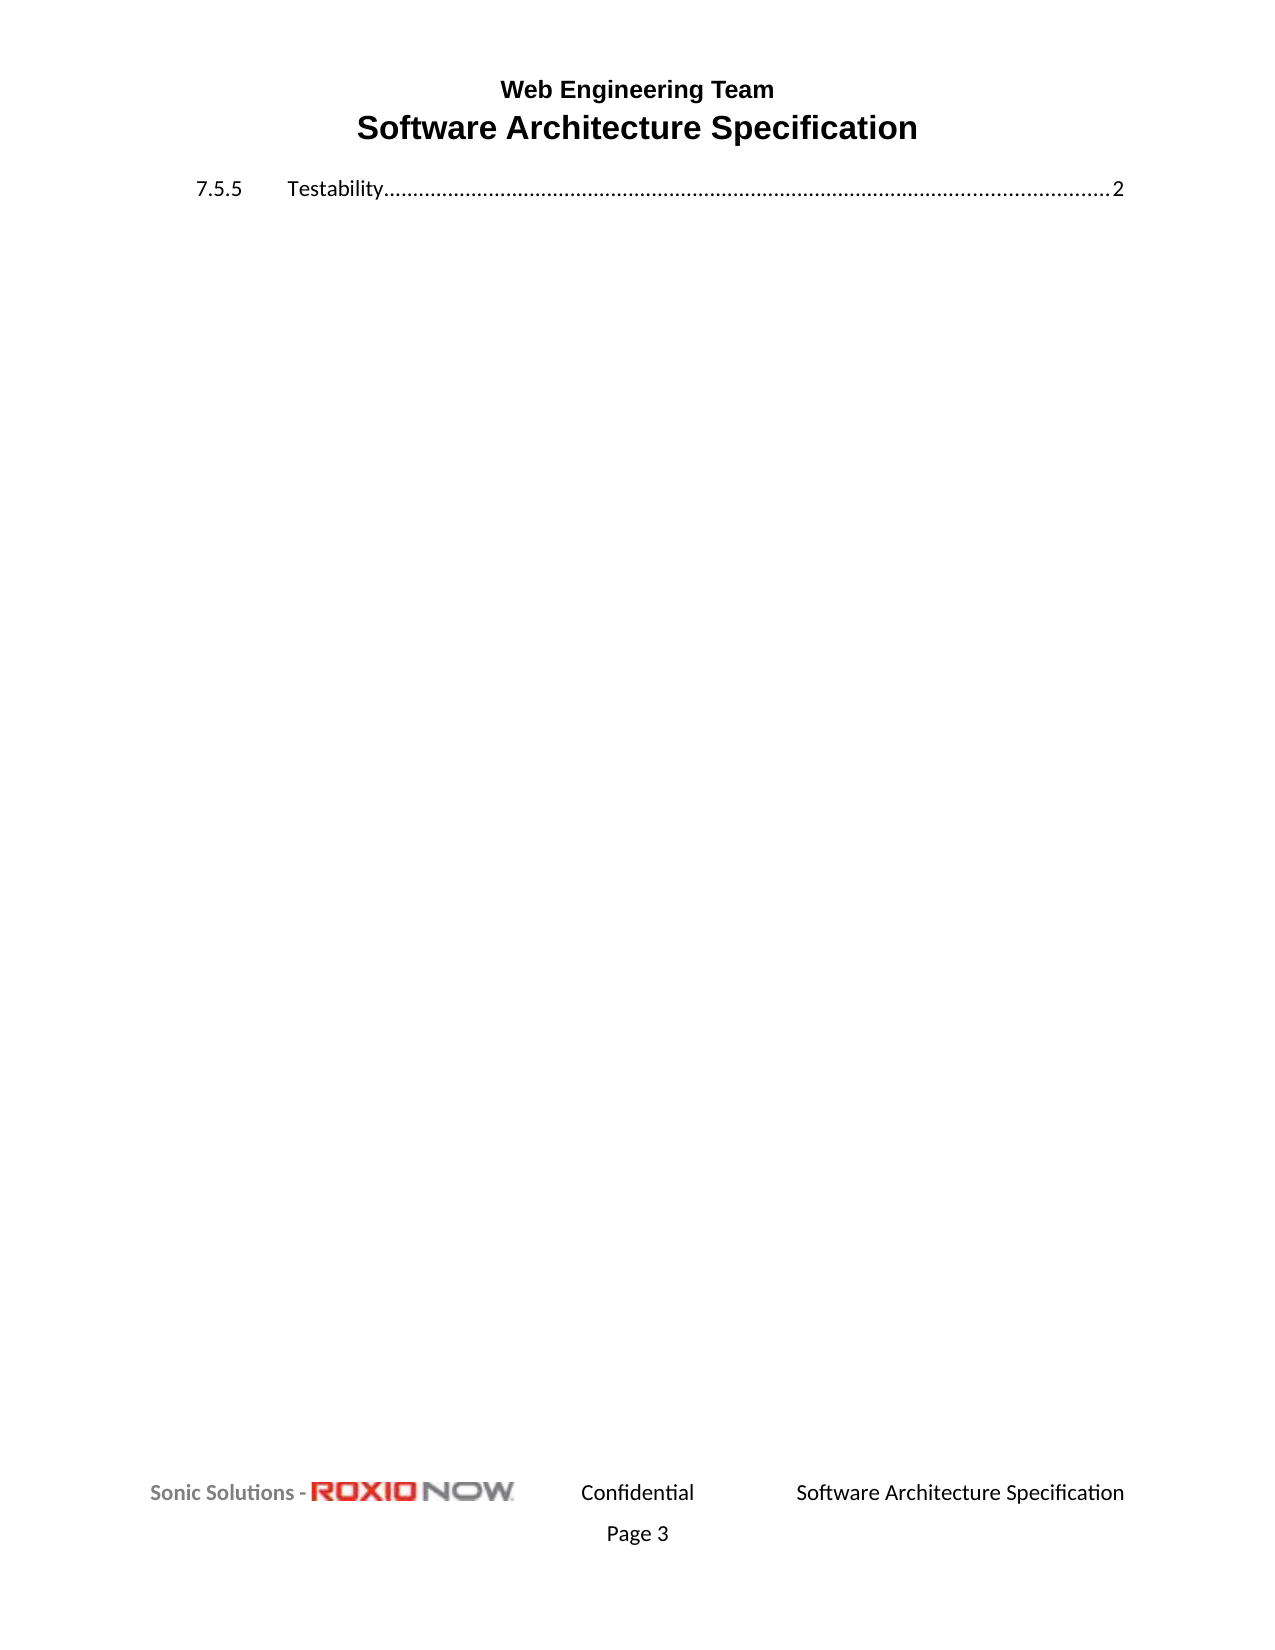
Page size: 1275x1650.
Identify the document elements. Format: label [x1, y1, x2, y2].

picture [311, 1482, 515, 1501]
